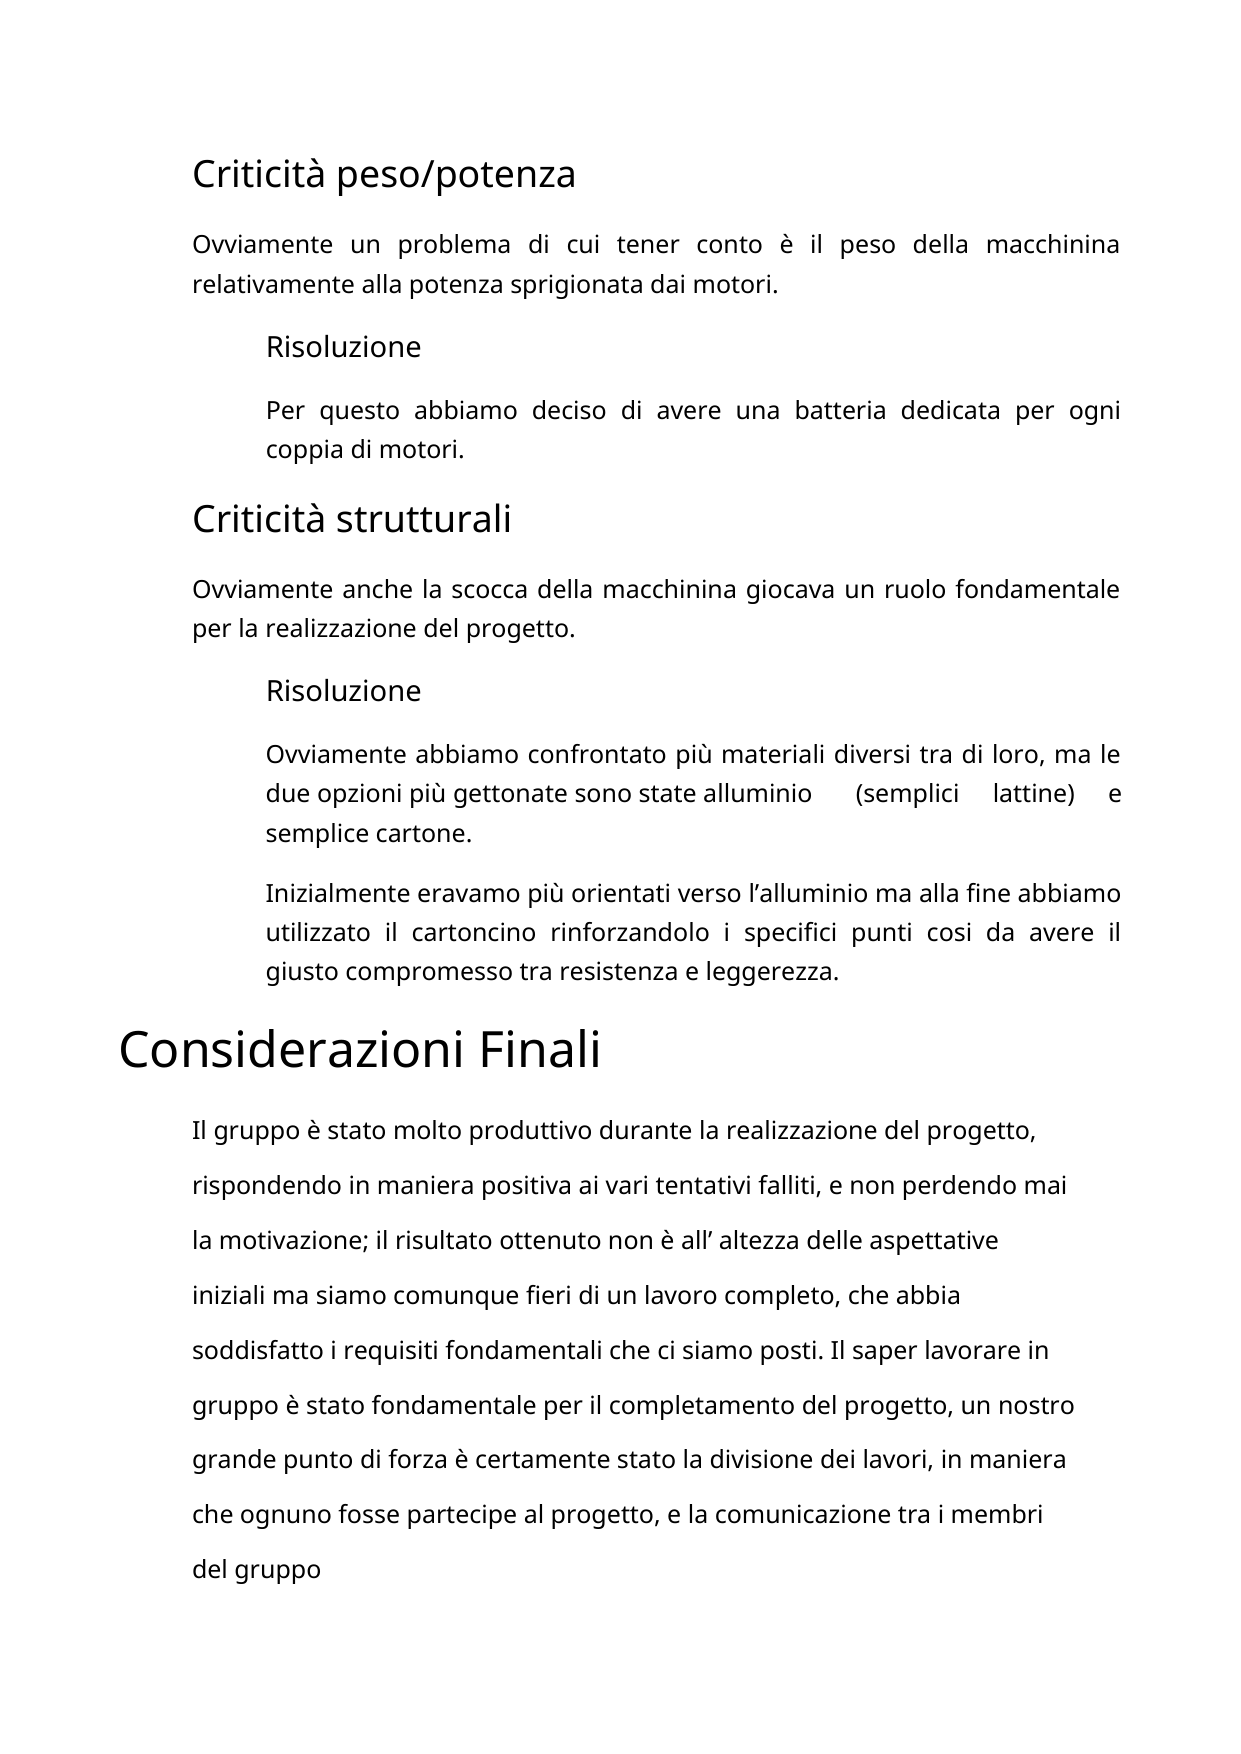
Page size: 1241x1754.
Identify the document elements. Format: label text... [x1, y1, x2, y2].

text Il gruppo è stato molto produttivo durante la realizzazione del progetto, [118, 1113, 1122, 1147]
text grande punto di forza è certamente stato la divisione dei lavori, in maniera [118, 1442, 1122, 1476]
text gruppo è stato fondamentale per il completamento del progetto, un nostro [118, 1387, 1122, 1421]
text del gruppo [118, 1552, 1122, 1586]
text iniziali ma siamo comunque fieri di un lavoro completo, che abbia [118, 1277, 1122, 1312]
text Inizialmente eravamo più orientati verso l’alluminio ma alla fine abbiamo utilizzato il cartoncino rinforzandolo i specifici punti cosi da avere il giusto compromesso tra resistenza e leggerezza. [265, 875, 1122, 988]
text Ovviamente abbiamo confrontato più materiali diversi tra di loro, ma le due opzioni più gettonate sono state alluminio (semplici lattine) e semplice cartone. [265, 737, 1122, 849]
text Considerazioni Finali [118, 1014, 1122, 1082]
text la motivazione; il risultato ottenuto non è all’ altezza delle aspettative [118, 1223, 1122, 1257]
text Ovviamente un problema di cui tener conto è il peso della macchinina relativamente alla potenza sprigionata dai motori. [192, 227, 1122, 300]
text che ognuno fosse partecipe al progetto, e la comunicazione tra i membri [118, 1497, 1122, 1531]
text Ovviamente anche la scocca della macchinina giocava un ruolo fondamentale per la realizzazione del progetto. [192, 571, 1122, 644]
text Risoluzione [266, 326, 1122, 366]
text Criticità peso/potenza [118, 148, 1122, 199]
text soddisfatto i requisiti fondamentali che ci siamo posti. Il saper lavorare in [118, 1332, 1122, 1366]
text Criticità strutturali [118, 492, 1122, 543]
text Risoluzione [192, 671, 1122, 710]
text rispondendo in maniera positiva ai vari tentativi falliti, e non perdendo mai [118, 1168, 1122, 1202]
text Per questo abbiamo deciso di avere una batteria dedicata per ogni coppia di motori. [266, 393, 1122, 466]
